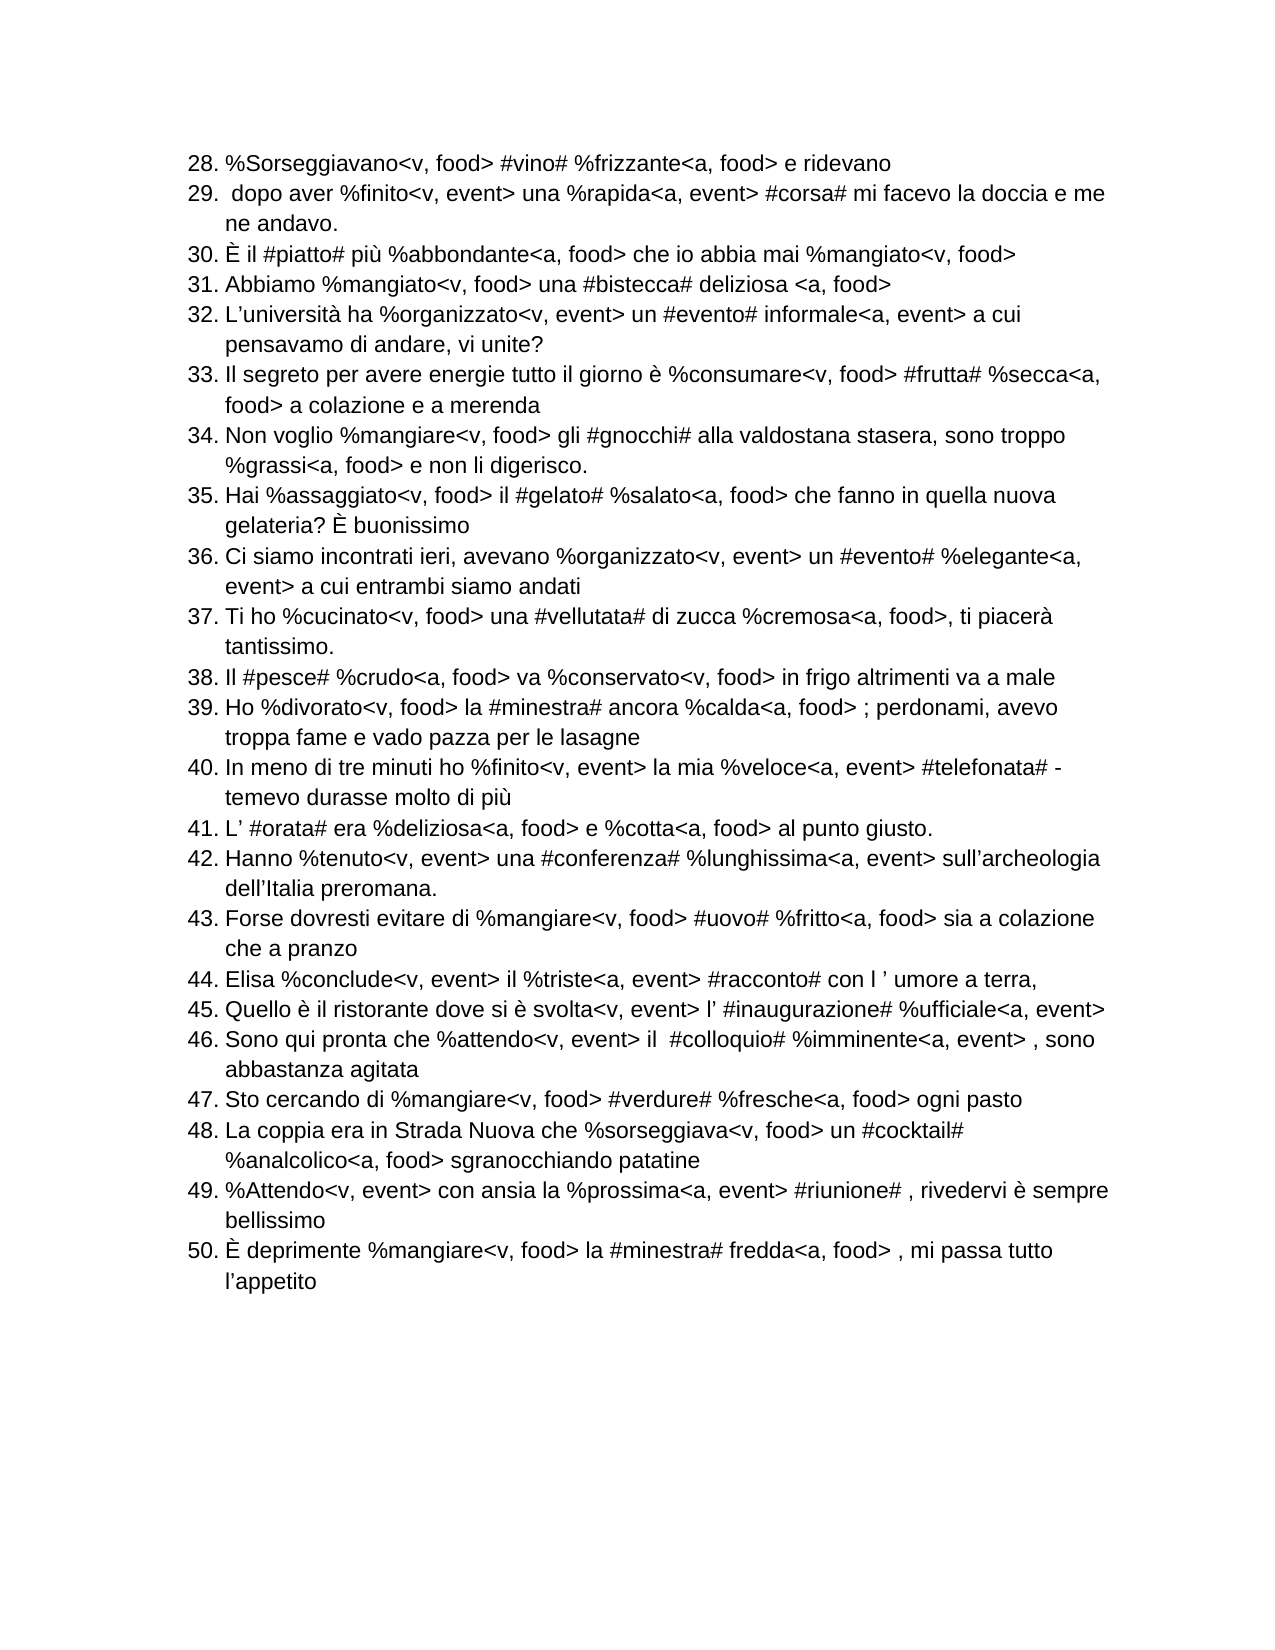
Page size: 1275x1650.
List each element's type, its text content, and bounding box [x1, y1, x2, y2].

list Quello è il ristorante dove si è svolta<v, event> l’ #inaugurazione# %ufficiale<a, event> [187, 996, 1125, 1022]
list Sono qui pronta che %attendo<v, event> il #colloquio# %imminente<a, event> , sono abbastanza agitata [187, 1026, 1125, 1083]
list Non voglio %mangiare<v, food> gli #gnocchi# alla valdostana stasera, sono troppo %grassi<a, food> e non li digerisco. [187, 422, 1125, 478]
list Forse dovresti evitare di %mangiare<v, food> #uovo# %fritto<a, food> sia a colazione che a pranzo [187, 905, 1125, 962]
list L’università ha %organizzato<v, event> un #evento# informale<a, event> a cui pensavamo di andare, vi unite? [187, 301, 1125, 358]
list Abbiamo %mangiato<v, food> una #bistecca# deliziosa <a, food> [187, 271, 1125, 297]
list dopo aver %finito<v, event> una %rapida<a, event> #corsa# mi facevo la doccia e me ne andavo. [187, 180, 1125, 237]
list Il segreto per avere energie tutto il giorno è %consumare<v, food> #frutta# %secca<a, food> a colazione e a merenda [187, 361, 1125, 418]
list Elisa %conclude<v, event> il %triste<a, event> #racconto# con l ’ umore a terra, [187, 966, 1125, 992]
list In meno di tre minuti ho %finito<v, event> la mia %veloce<a, event> #telefonata# - temevo durasse molto di più [187, 754, 1125, 811]
list Sto cercando di %mangiare<v, food> #verdure# %fresche<a, food> ogni pasto [187, 1086, 1125, 1113]
list Il #pesce# %crudo<a, food> va %conservato<v, food> in frigo altrimenti va a male [187, 663, 1125, 690]
list È il #piatto# più %abbondante<a, food> che io abbia mai %mangiato<v, food> [187, 241, 1125, 267]
list Ti ho %cucinato<v, food> una #vellutata# di zucca %cremosa<a, food>, ti piacerà tantissimo. [187, 603, 1125, 660]
list %Sorseggiavano<v, food> #vino# %frizzante<a, food> e ridevano [187, 150, 1125, 176]
list La coppia era in Strada Nuova che %sorseggiava<v, food> un #cocktail# %analcolico<a, food> sgranocchiando patatine [187, 1117, 1125, 1173]
list È deprimente %mangiare<v, food> la #minestra# fredda<a, food> , mi passa tutto l’appetito [187, 1237, 1125, 1294]
list Ho %divorato<v, food> la #minestra# ancora %calda<a, food> ; perdonami, avevo troppa fame e vado pazza per le lasagne [187, 694, 1125, 750]
list Hanno %tenuto<v, event> una #conferenza# %lunghissima<a, event> sull’archeologia dell’Italia preromana. [187, 845, 1125, 901]
list Hai %assaggiato<v, food> il #gelato# %salato<a, food> che fanno in quella nuova gelateria? È buonissimo [187, 482, 1125, 539]
list L’ #orata# era %deliziosa<a, food> e %cotta<a, food> al punto giusto. [187, 814, 1125, 841]
list %Attendo<v, event> con ansia la %prossima<a, event> #riunione# , rivedervi è sempre bellissimo [187, 1177, 1125, 1234]
list Ci siamo incontrati ieri, avevano %organizzato<v, event> un #evento# %elegante<a, event> a cui entrambi siamo andati [187, 543, 1125, 599]
